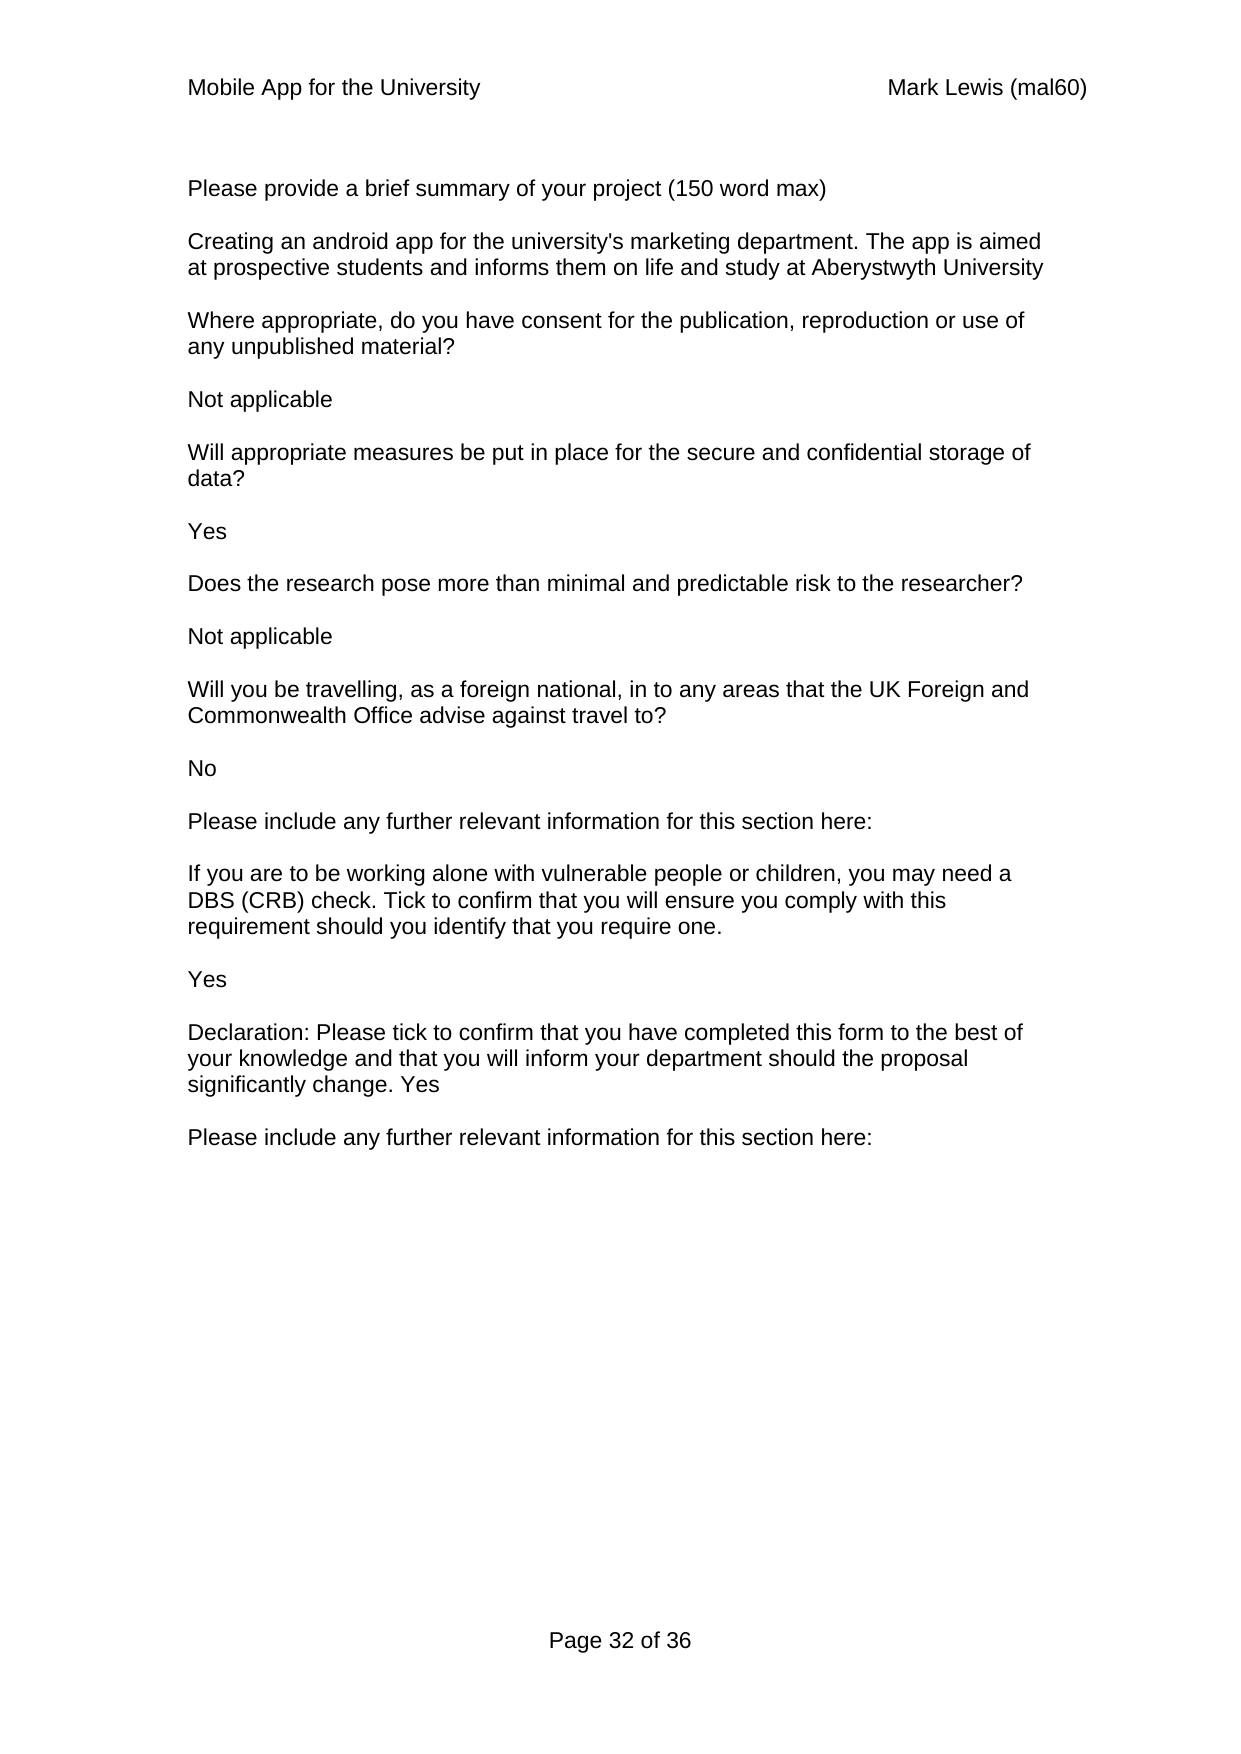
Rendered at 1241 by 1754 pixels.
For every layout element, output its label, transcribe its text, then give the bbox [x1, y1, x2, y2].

text Creating an android app for the university's marketing department. The app is aimed at prospective students and informs them on life and study at Aberystwyth University [187, 228, 1053, 281]
text Not applicable [187, 623, 1053, 649]
text Please include any further relevant information for this section here: [187, 1124, 1053, 1150]
text Yes [187, 518, 1053, 544]
text Declaration: Please tick to confirm that you have completed this form to the best of your knowledge and that you will inform your department should the proposal significantly change. Yes [187, 1018, 1053, 1097]
text No [187, 755, 1053, 781]
text Yes [187, 966, 1053, 992]
text Please provide a brief summary of your project (150 word max) [187, 175, 1053, 201]
text Not applicable [187, 386, 1053, 412]
text Does the research pose more than minimal and predictable risk to the researcher? [187, 570, 1053, 597]
text Please include any further relevant information for this section here: [187, 808, 1053, 834]
text If you are to be working alone with vulnerable people or children, you may need a DBS (CRB) check. Tick to confirm that you will ensure you comply with this requirement should you identify that you require one. [187, 860, 1053, 939]
text Where appropriate, do you have consent for the publication, reproduction or use of any unpublished material? [187, 307, 1053, 359]
text Will you be travelling, as a foreign national, in to any areas that the UK Foreign and Commonwealth Office advise against travel to? [187, 676, 1053, 728]
text Will appropriate measures be put in place for the secure and confidential storage of data? [187, 439, 1053, 491]
